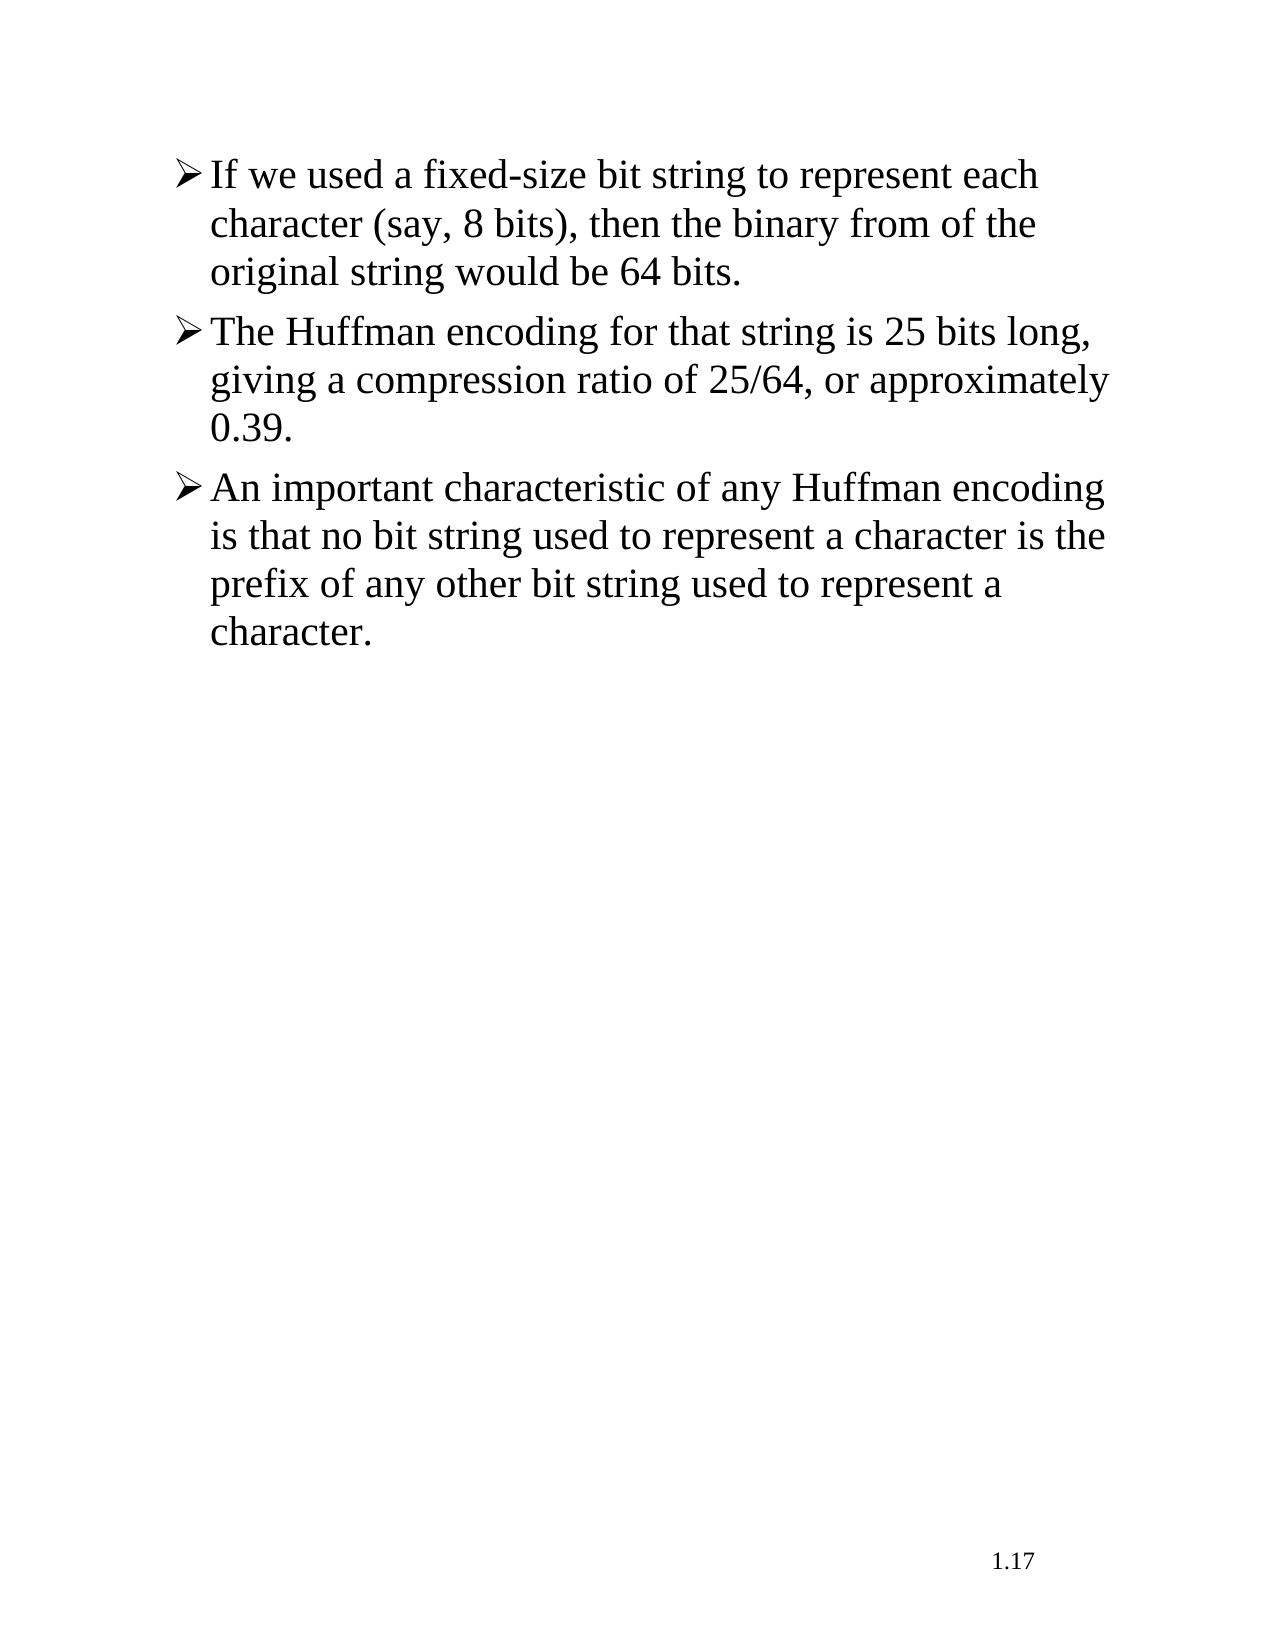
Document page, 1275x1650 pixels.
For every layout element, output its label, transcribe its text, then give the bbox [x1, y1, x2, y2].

list An important characteristic of any Huffman encoding is that no bit string used to represent a character is the prefix of any other bit string used to represent a character. [172, 463, 1140, 654]
list If we used a fixed-size bit string to represent each character (say, 8 bits), then the binary from of the original string would be 64 bits. [172, 150, 1140, 294]
list The Huffman encoding for that string is 25 bits long, giving a compression ratio of 25/64, or approximately 0.39. [172, 306, 1140, 450]
